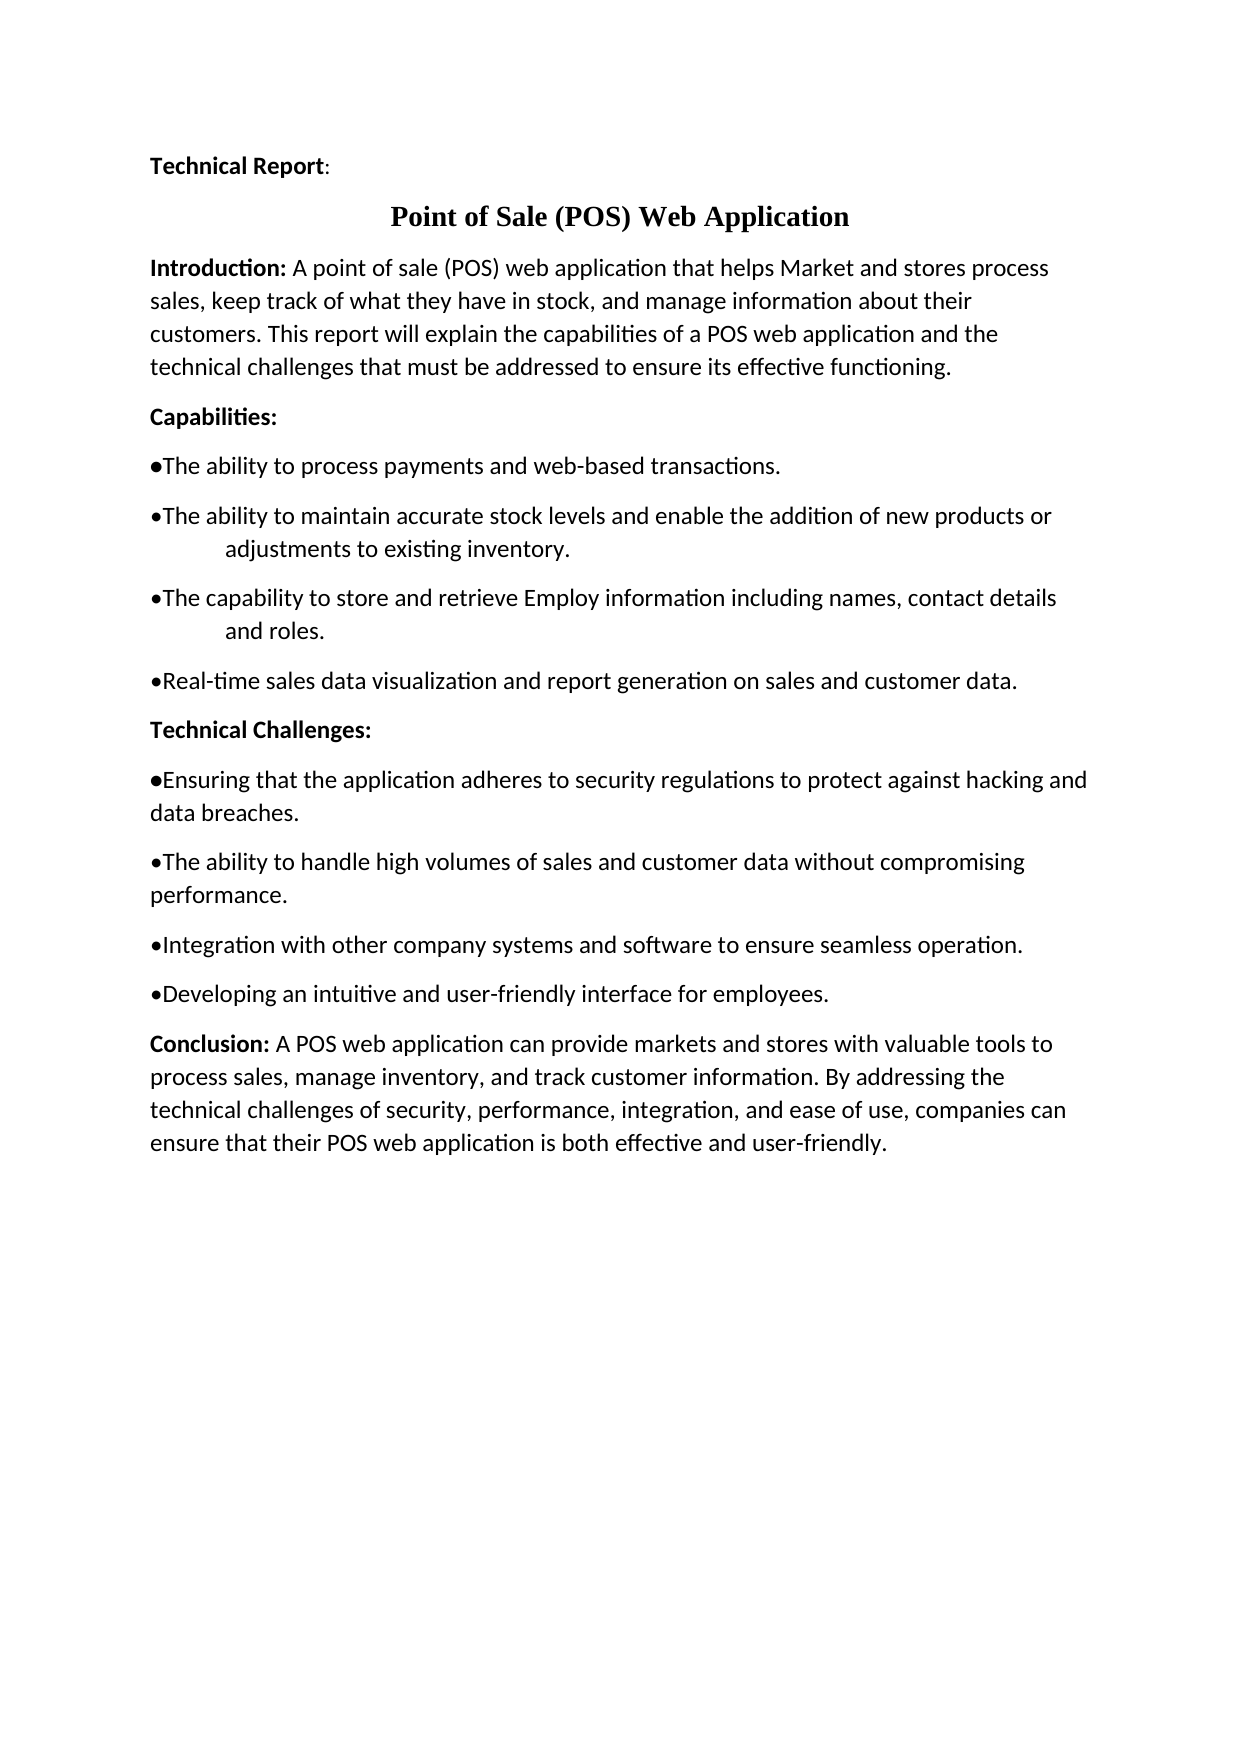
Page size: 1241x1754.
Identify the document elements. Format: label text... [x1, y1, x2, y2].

text •Real-time sales data visualization and report generation on sales and customer data. [150, 665, 1090, 695]
text Capabilities: [150, 401, 1090, 431]
text Introduction: A point of sale (POS) web application that helps Market and stores process sales, keep track of what they have in stock, and manage information about their customers. This report will explain the capabilities of a POS web application and the technical challenges that must be addressed to ensure its effective functioning. [150, 252, 1090, 382]
text Technical Challenges: [150, 714, 1090, 745]
text •The capability to store and retrieve Employ information including names, contact details and roles. [150, 582, 1090, 646]
text Conclusion: A POS web application can provide markets and stores with valuable tools to process sales, manage inventory, and track customer information. By addressing the technical challenges of security, performance, integration, and ease of use, companies can ensure that their POS web application is both effective and user-friendly. [150, 1028, 1090, 1157]
text •The ability to process payments and web-based transactions. [150, 450, 1090, 481]
text Point of Sale (POS) Web Application [150, 199, 1090, 233]
text •Ensuring that the application adheres to security regulations to protect against hacking and data breaches. [150, 764, 1090, 827]
text Technical Report: [150, 150, 1090, 181]
text •The ability to maintain accurate stock levels and enable the addition of new products or adjustments to existing inventory. [150, 500, 1090, 563]
text •Developing an intuitive and user-friendly interface for employees. [150, 979, 1090, 1009]
text •The ability to handle high volumes of sales and customer data without compromising performance. [150, 847, 1090, 910]
text •Integration with other company systems and software to ensure seamless operation. [150, 929, 1090, 959]
